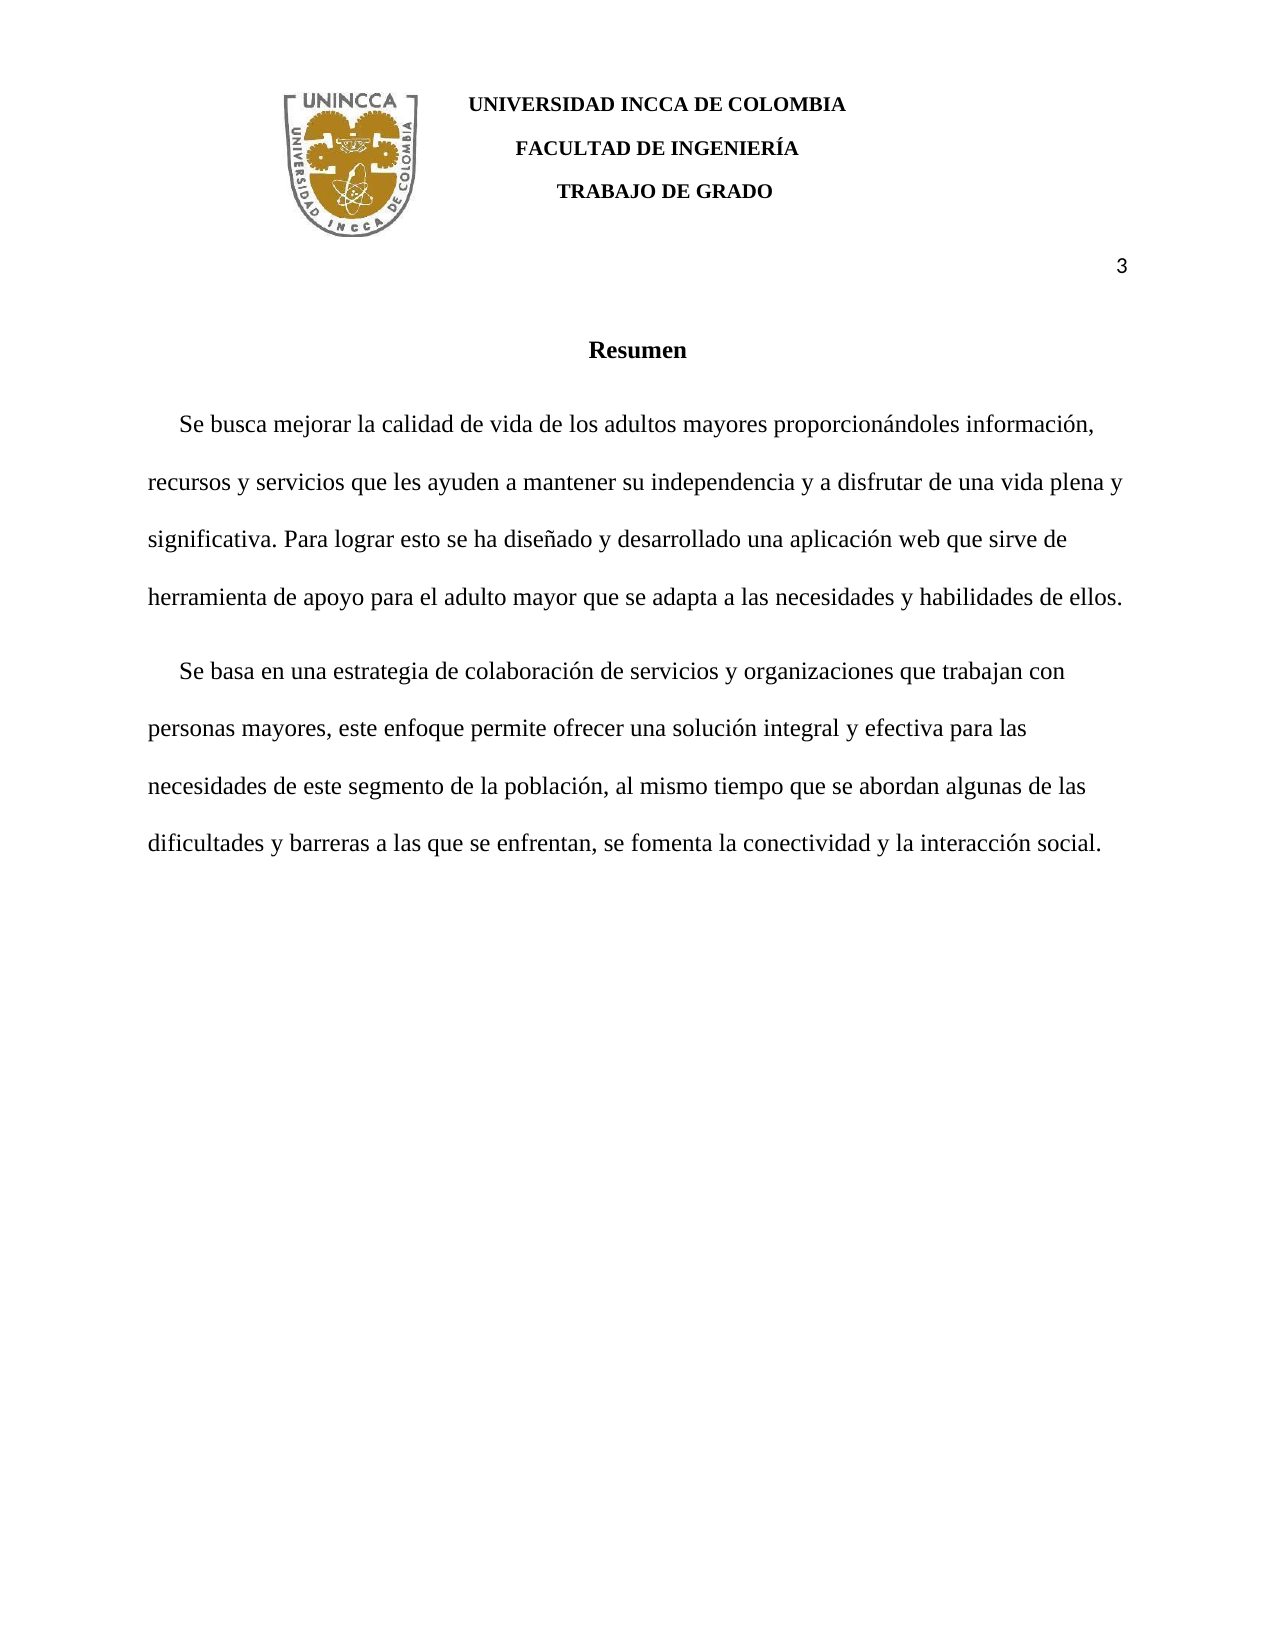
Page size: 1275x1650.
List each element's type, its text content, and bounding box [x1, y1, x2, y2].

text Se basa en una estrategia de colaboración de servicios y organizaciones que trabajan con personas mayores, este enfoque permite ofrecer una solución integral y efectiva para las necesidades de este segmento de la población, al mismo tiempo que se abordan algunas de las dificultades y barreras a las que se enfrentan, se fomenta la conectividad y la interacción social. [148, 656, 1127, 857]
picture [282, 92, 418, 237]
text Resumen [148, 335, 1127, 364]
text Se busca mejorar la calidad de vida de los adultos mayores proporcionándoles información, recursos y servicios que les ayuden a mantener su independencia y a disfrutar de una vida plena y significativa. Para lograr esto se ha diseñado y desarrollado una aplicación web que sirve de herramienta de apoyo para el adulto mayor que se adapta a las necesidades y habilidades de ellos. [148, 409, 1127, 611]
